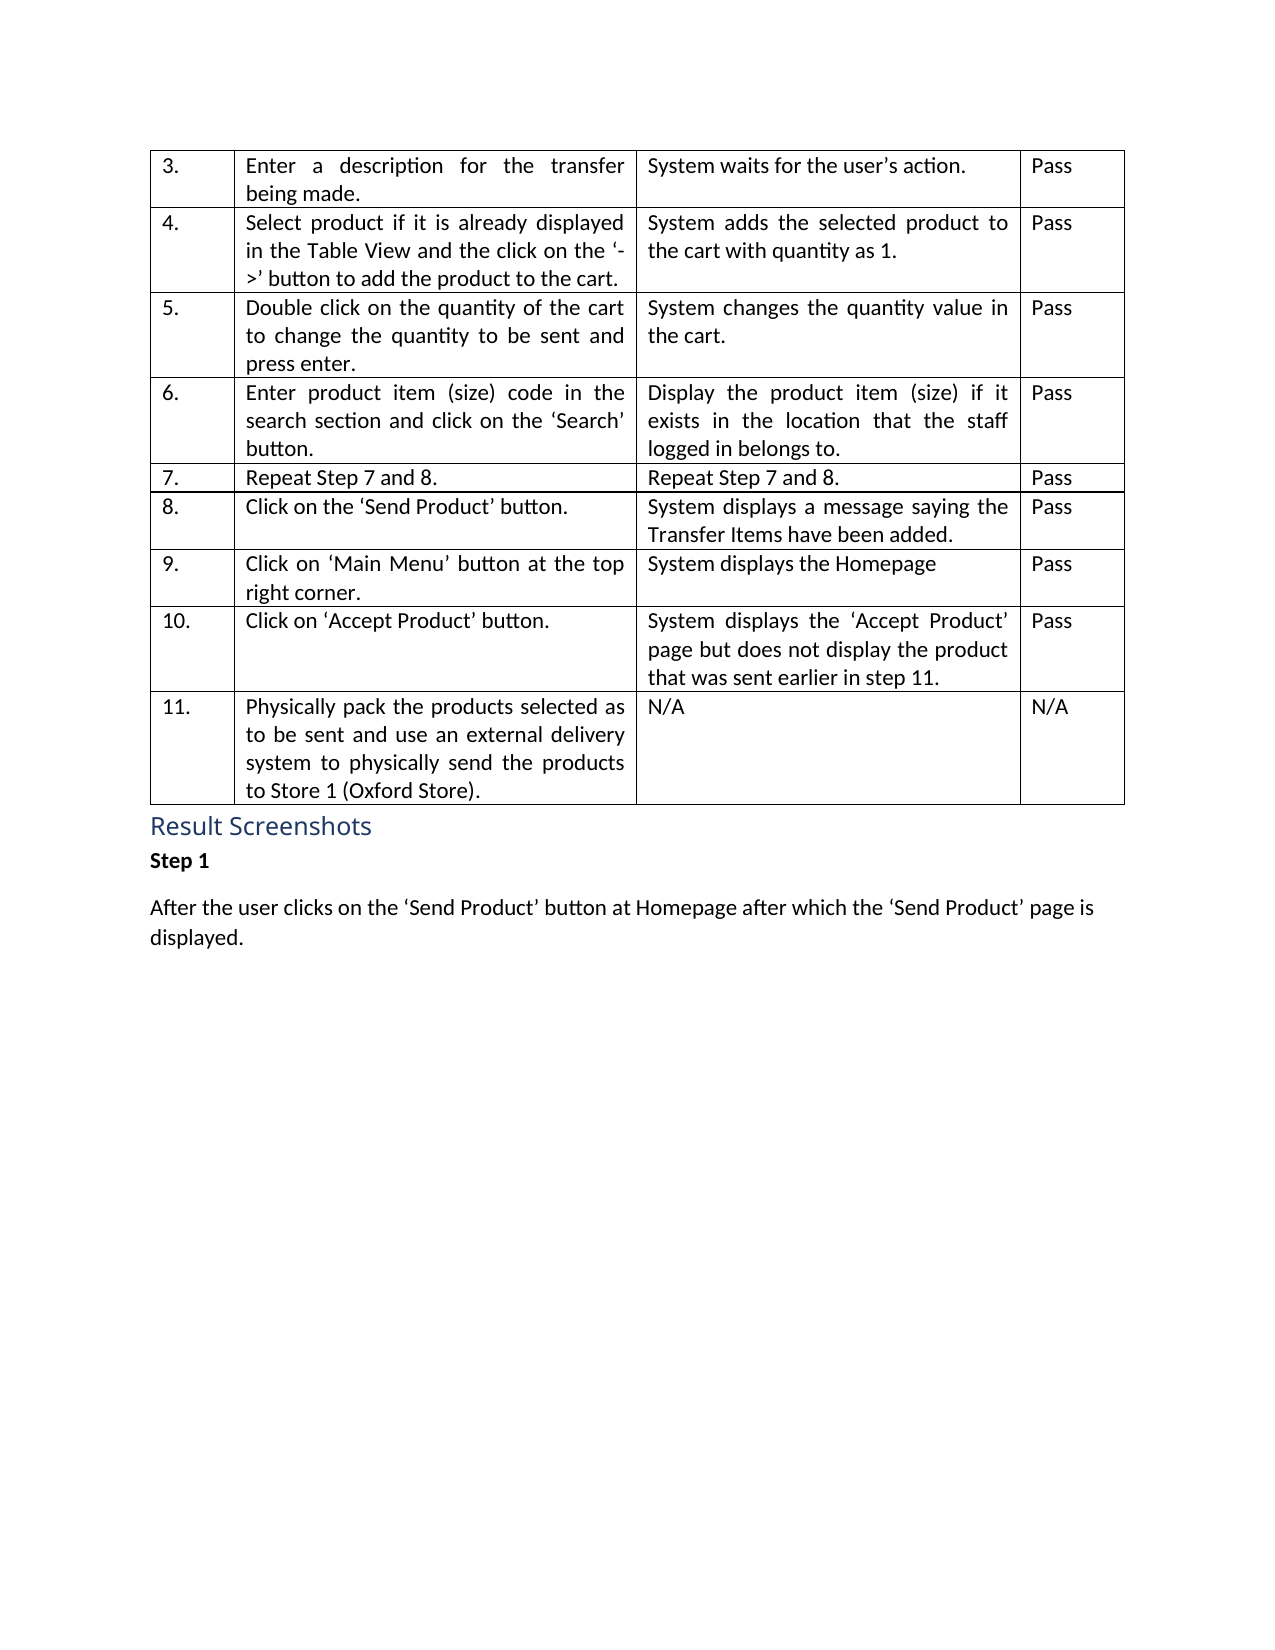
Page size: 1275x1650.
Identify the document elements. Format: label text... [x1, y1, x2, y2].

table_cell 9. [151, 550, 234, 606]
table_cell Repeat Step 7 and 8. [637, 464, 1020, 491]
table_cell Display the product item (size) if it exists in the location that the staff logged in belongs to. [637, 378, 1020, 462]
table_cell 6. [151, 378, 234, 462]
text Step 1 [150, 846, 1125, 874]
table_cell Pass [1021, 378, 1124, 462]
table_cell Pass [1021, 493, 1124, 548]
table_cell 10. [151, 607, 234, 691]
table_cell 3. [151, 151, 234, 207]
table_cell System displays a message saying the Transfer Items have been added. [637, 493, 1020, 548]
table_cell Enter a description for the transfer being made. [235, 151, 636, 207]
table_cell Pass [1021, 607, 1124, 691]
table_cell Pass [1021, 208, 1124, 292]
table_cell N/A [637, 692, 1020, 804]
table_cell Click on ‘Accept Product’ button. [235, 607, 636, 691]
table_cell System changes the quantity value in the cart. [637, 293, 1020, 377]
table_cell 4. [151, 208, 234, 292]
text After the user clicks on the ‘Send Product’ button at Homepage after which the ‘Send Product’ page is displayed. [150, 893, 1125, 951]
table_cell Click on the ‘Send Product’ button. [235, 493, 636, 548]
table_cell System displays the ‘Accept Product’ page but does not display the product that was sent earlier in step 11. [637, 607, 1020, 691]
table_cell System displays the Homepage [637, 550, 1020, 606]
table_cell 7. [151, 464, 234, 491]
table_cell Repeat Step 7 and 8. [235, 464, 636, 491]
table_cell Double click on the quantity of the cart to change the quantity to be sent and press enter. [235, 293, 636, 377]
table_cell N/A [1021, 692, 1124, 804]
table_cell 11. [151, 692, 234, 804]
table_cell Select product if it is already displayed in the Table View and the click on the ‘->’ button to add the product to the cart. [235, 208, 636, 292]
table_cell 8. [151, 493, 234, 548]
table_cell Physically pack the products selected as to be sent and use an external delivery system to physically send the products to Store 1 (Oxford Store). [235, 692, 636, 804]
table_cell System waits for the user’s action. [637, 151, 1020, 207]
table_cell Click on ‘Main Menu’ button at the top right corner. [235, 550, 636, 606]
table_cell Pass [1021, 151, 1124, 207]
table_cell Enter product item (size) code in the search section and click on the ‘Search’ button. [235, 378, 636, 462]
table_cell Pass [1021, 293, 1124, 377]
subtitle Result Screenshots [150, 809, 1125, 843]
table_cell Pass [1021, 464, 1124, 491]
table_cell Pass [1021, 550, 1124, 606]
table_cell 5. [151, 293, 234, 377]
table_cell System adds the selected product to the cart with quantity as 1. [637, 208, 1020, 292]
